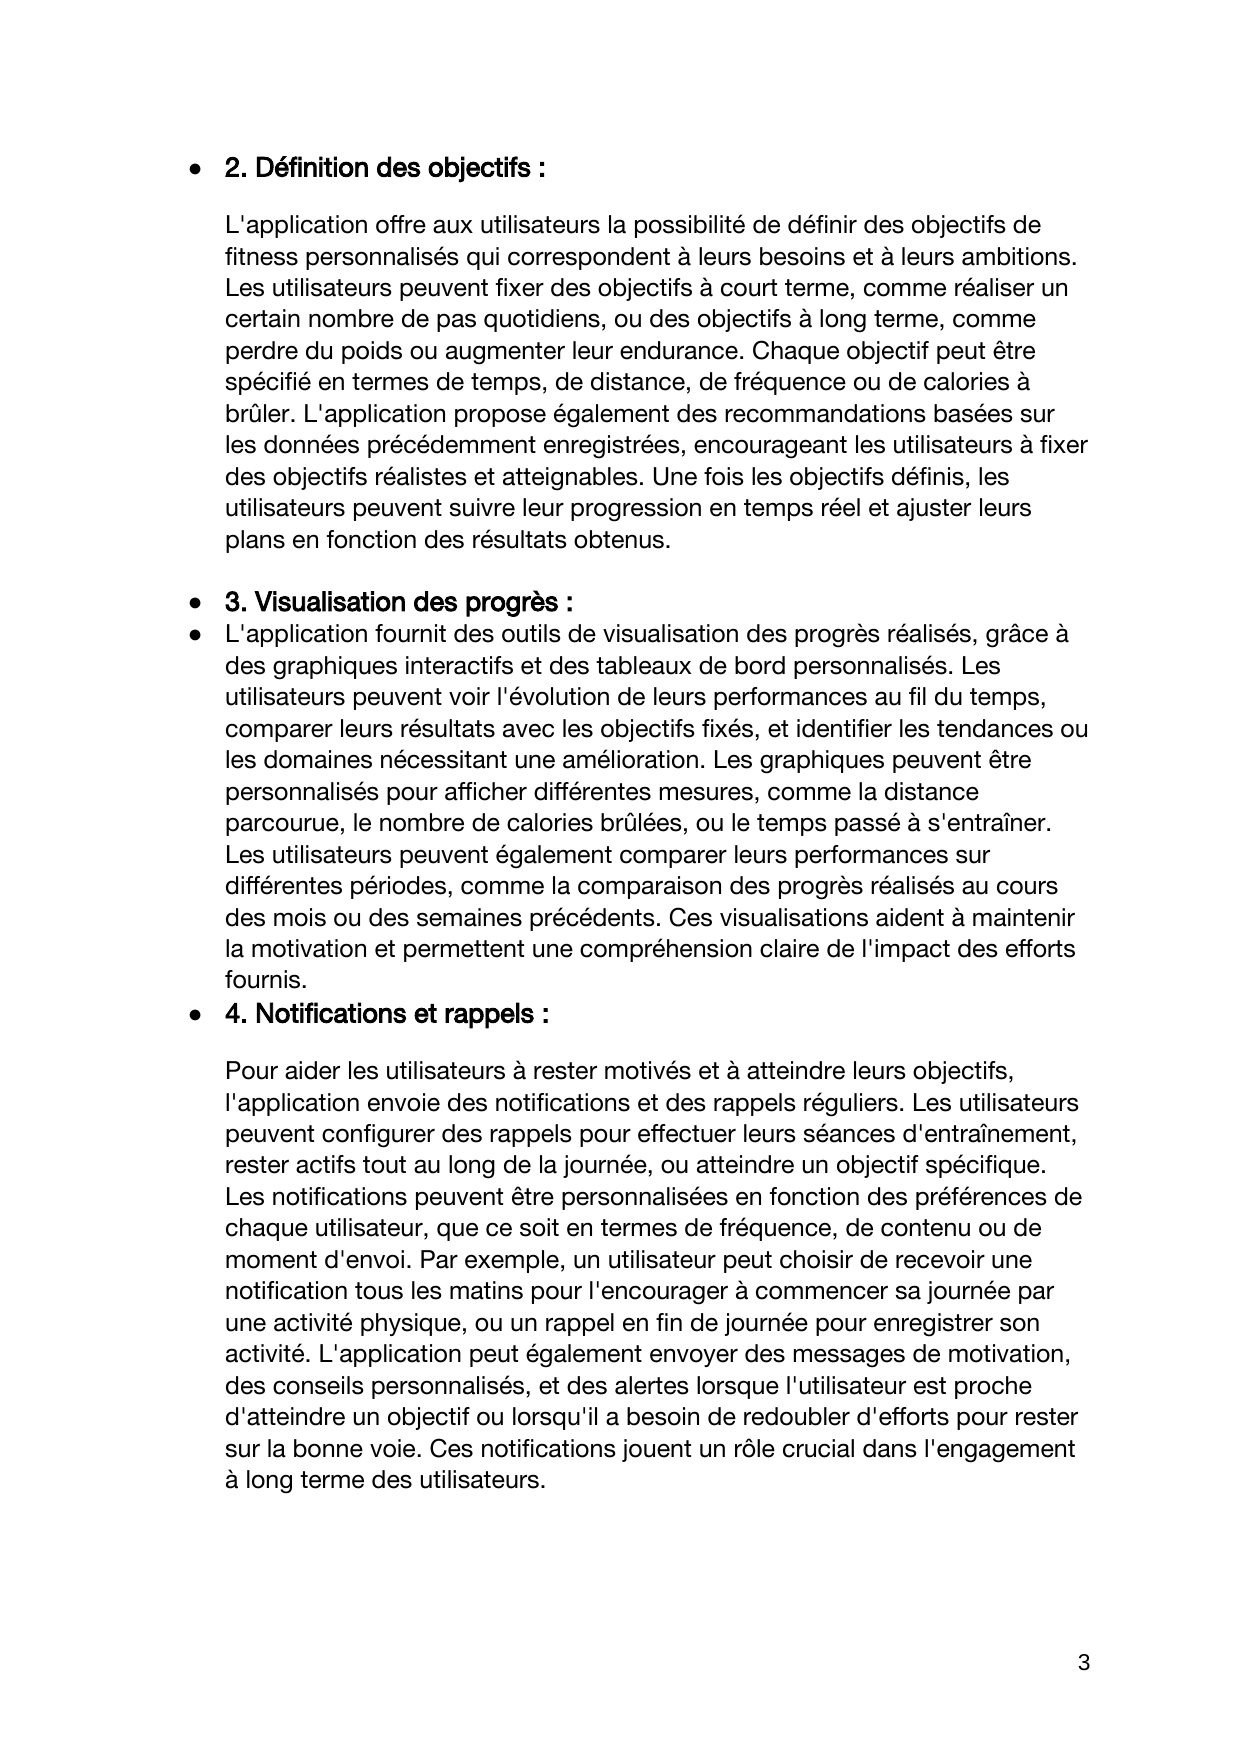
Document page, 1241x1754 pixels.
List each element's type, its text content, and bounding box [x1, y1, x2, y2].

subtitle 2. Définition des objectifs : [187, 150, 1090, 184]
subtitle L'application fournit des outils de visualisation des progrès réalisés, grâce à des graphiques interactifs et des tableaux de bord personnalisés. Les utilisateurs peuvent voir l'évolution de leurs performances au fil du temps, comparer leurs résultats avec les objectifs fixés, et identifier les tendances ou les domaines nécessitant une amélioration. Les graphiques peuvent être personnalisés pour afficher différentes mesures, comme la distance parcourue, le nombre de calories brûlées, ou le temps passé à s'entraîner. Les utilisateurs peuvent également comparer leurs performances sur différentes périodes, comme la comparaison des progrès réalisés au cours des mois ou des semaines précédents. Ces visualisations aident à maintenir la motivation et permettent une compréhension claire de l'impact des efforts fournis. [187, 618, 1090, 996]
subtitle 3. Visualisation des progrès : [187, 584, 1090, 618]
subtitle 4. Notifications et rappels : [187, 996, 1090, 1030]
subtitle Pour aider les utilisateurs à rester motivés et à atteindre leurs objectifs, l'application envoie des notifications et des rappels réguliers. Les utilisateurs peuvent configurer des rappels pour effectuer leurs séances d'entraînement, rester actifs tout au long de la journée, ou atteindre un objectif spécifique. Les notifications peuvent être personnalisées en fonction des préférences de chaque utilisateur, que ce soit en termes de fréquence, de contenu ou de moment d'envoi. Par exemple, un utilisateur peut choisir de recevoir une notification tous les matins pour l'encourager à commencer sa journée par une activité physique, ou un rappel en fin de journée pour enregistrer son activité. L'application peut également envoyer des messages de motivation, des conseils personnalisés, et des alertes lorsque l'utilisateur est proche d'atteindre un objectif ou lorsqu'il a besoin de redoubler d'efforts pour rester sur la bonne voie. Ces notifications jouent un rôle crucial dans l'engagement à long terme des utilisateurs. [225, 1055, 1090, 1496]
subtitle L'application offre aux utilisateurs la possibilité de définir des objectifs de fitness personnalisés qui correspondent à leurs besoins et à leurs ambitions. Les utilisateurs peuvent fixer des objectifs à court terme, comme réaliser un certain nombre de pas quotidiens, ou des objectifs à long terme, comme perdre du poids ou augmenter leur endurance. Chaque objectif peut être spécifié en termes de temps, de distance, de fréquence ou de calories à brûler. L'application propose également des recommandations basées sur les données précédemment enregistrées, encourageant les utilisateurs à fixer des objectifs réalistes et atteignables. Une fois les objectifs définis, les utilisateurs peuvent suivre leur progression en temps réel et ajuster leurs plans en fonction des résultats obtenus. [225, 209, 1090, 555]
